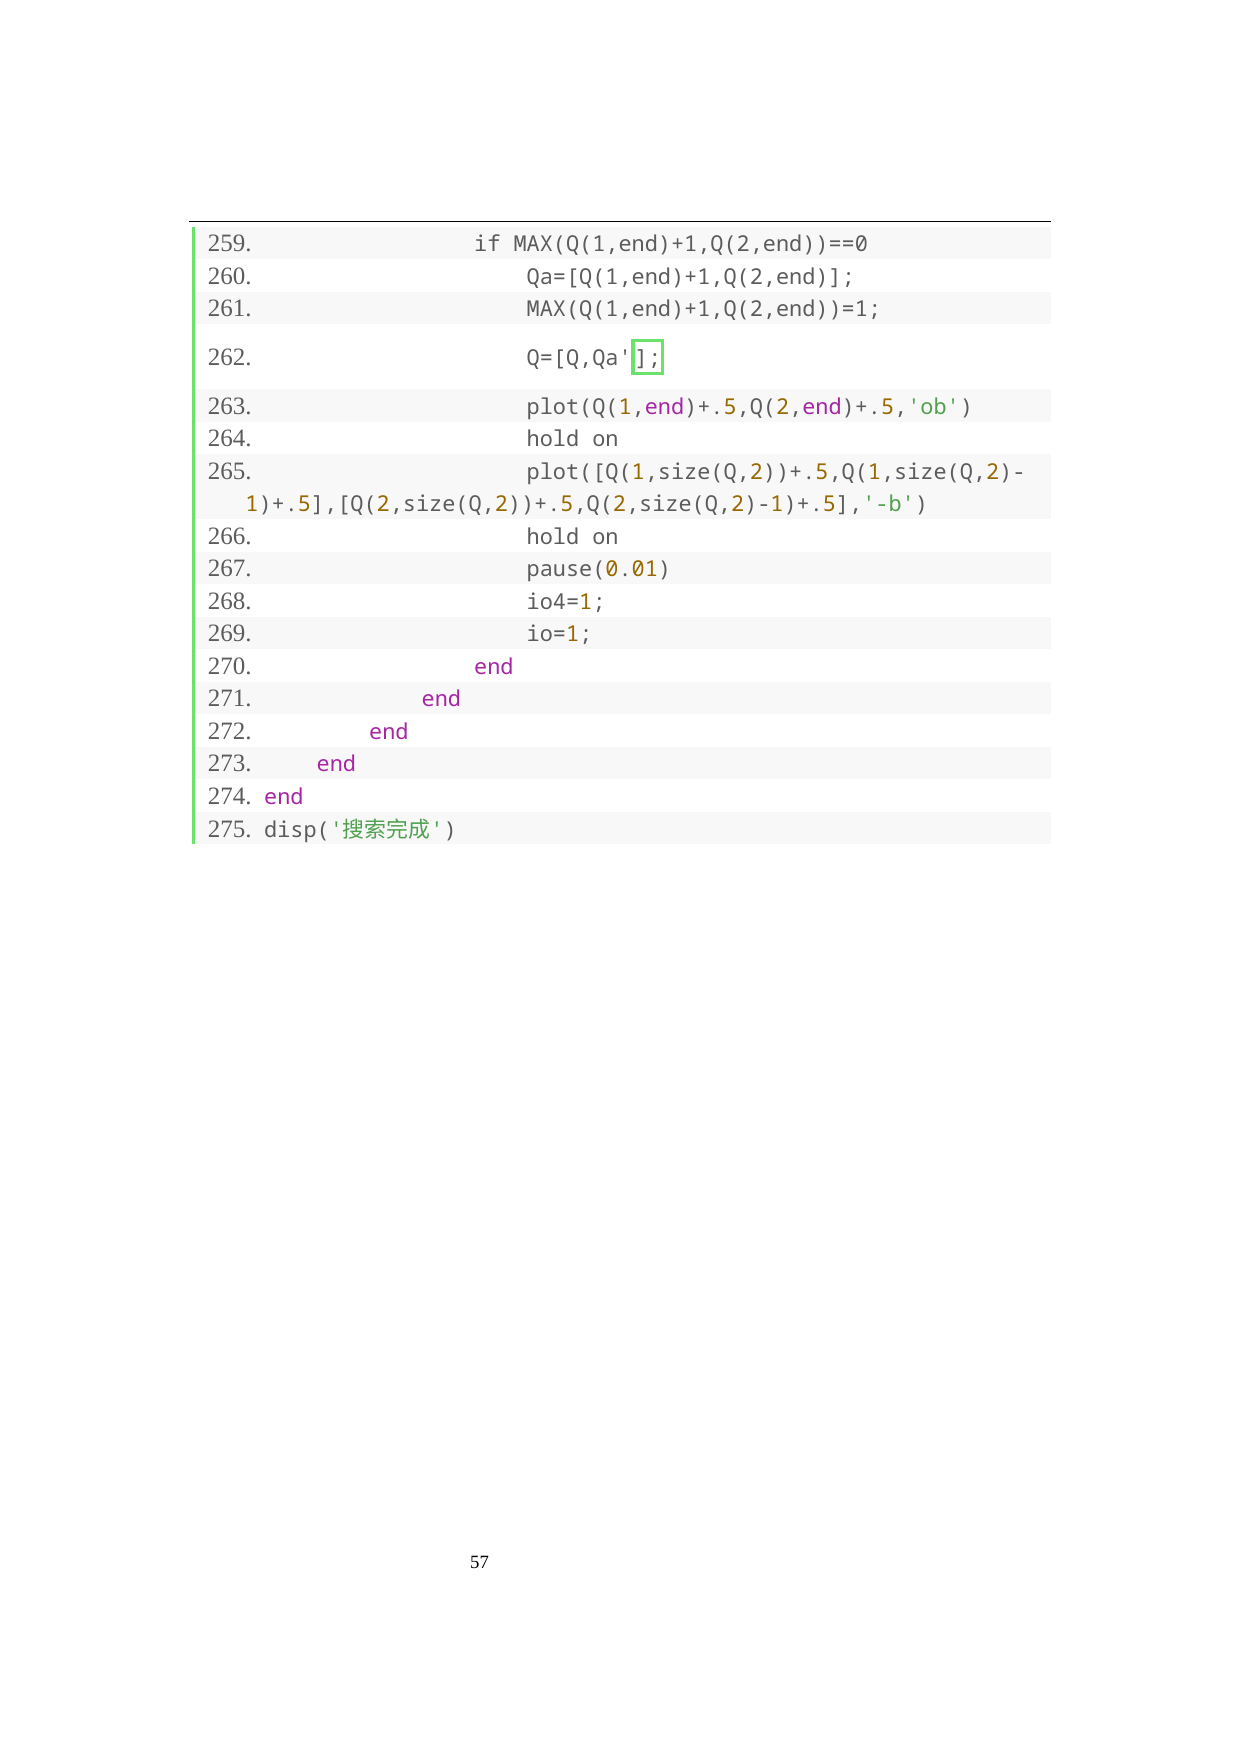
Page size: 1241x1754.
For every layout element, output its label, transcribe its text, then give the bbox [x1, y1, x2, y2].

list end [195, 747, 1051, 779]
list pause(0.01) [195, 552, 1051, 584]
list Qa=[Q(1,end)+1,Q(2,end)]; [195, 259, 1051, 292]
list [195, 454, 1051, 519]
list Q=[Q,Qa']; [195, 324, 1051, 389]
list end [195, 682, 1051, 714]
list if MAX(Q(1,end)+1,Q(2,end))==0 [195, 227, 1051, 259]
list hold on [195, 519, 1051, 552]
list disp('搜索完成') [430, 812, 1051, 844]
list end [195, 649, 1051, 682]
list disp('搜索完成') [195, 812, 343, 844]
list io4=1; [195, 584, 1051, 617]
list io=1; [195, 617, 1051, 649]
list end [195, 779, 1051, 812]
list plot(Q(1,end)+.5,Q(2,end)+.5,'ob') [195, 389, 1051, 422]
list MAX(Q(1,end)+1,Q(2,end))=1; [195, 292, 1051, 324]
list hold on [195, 422, 1051, 454]
list end [195, 714, 1051, 747]
